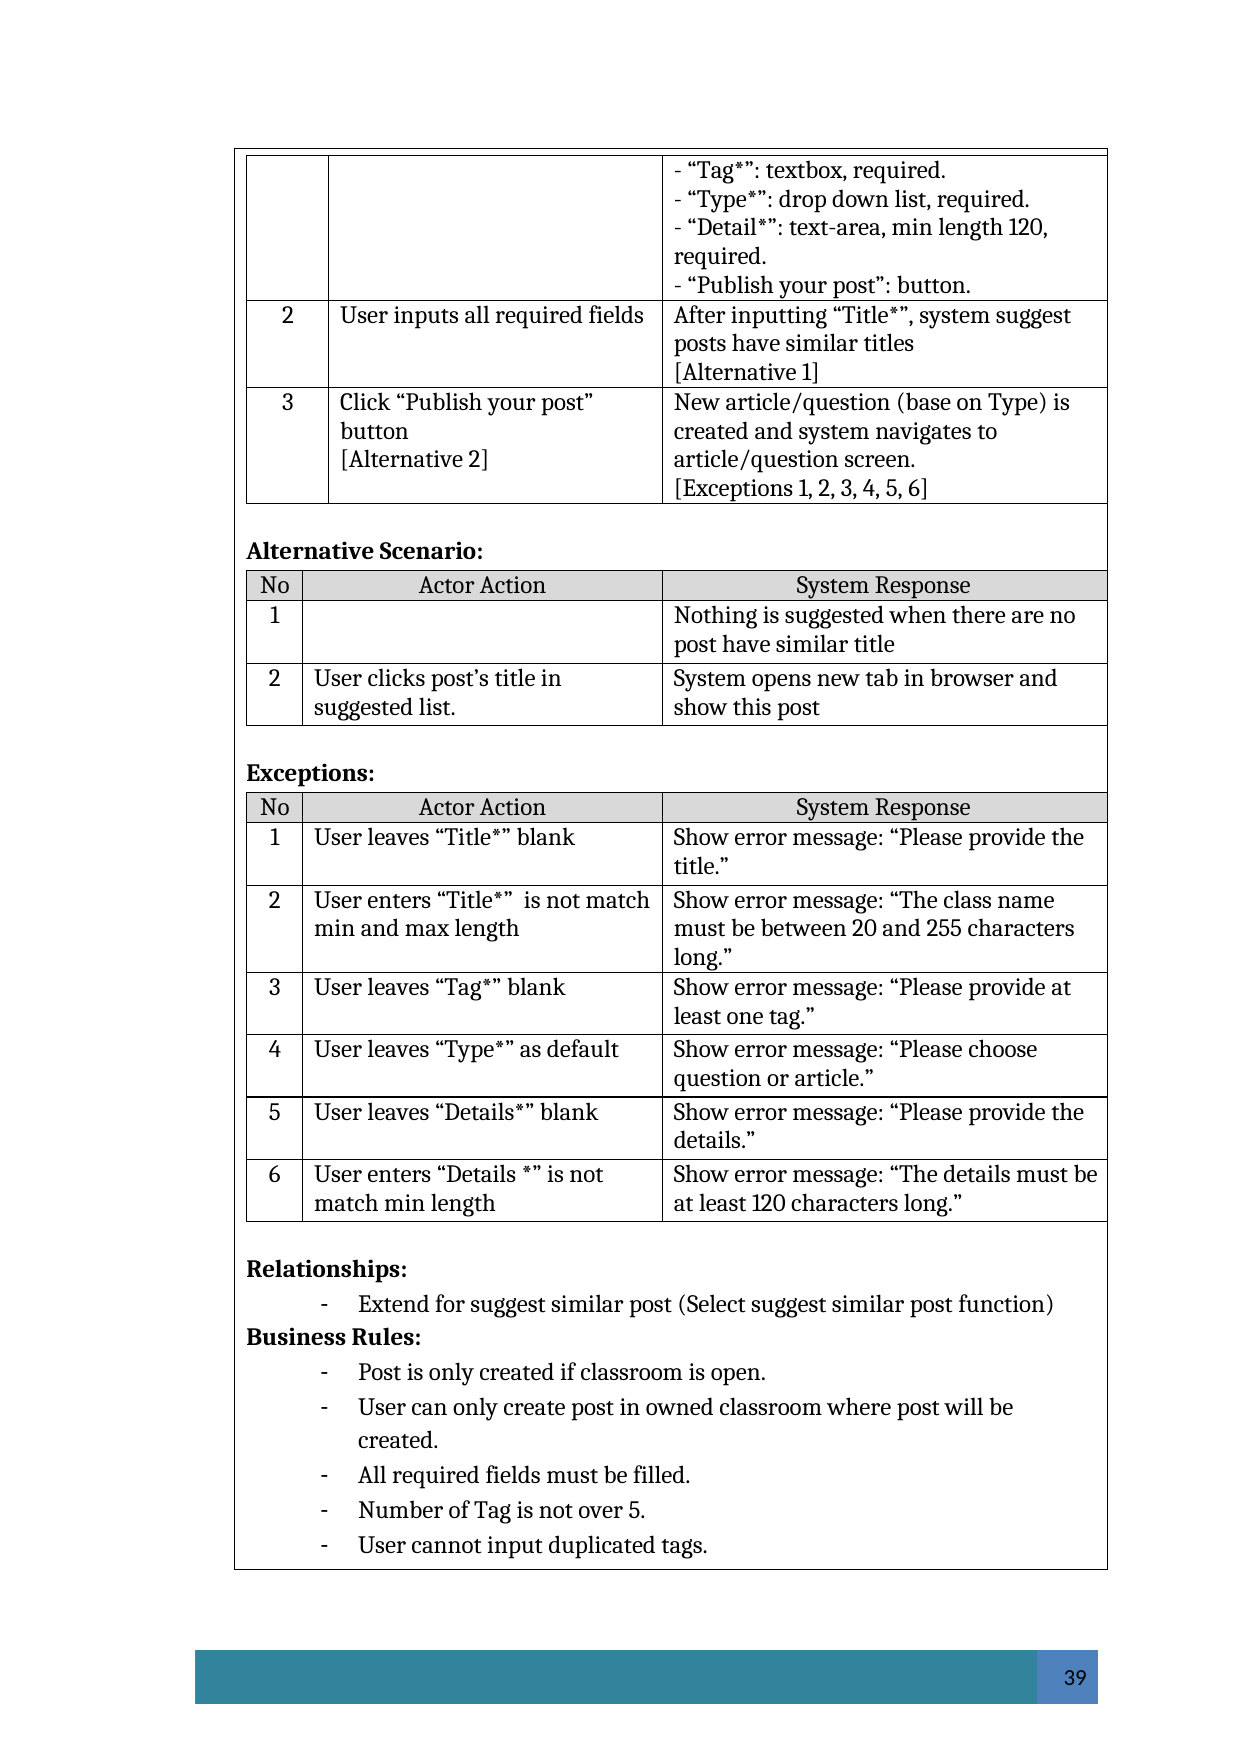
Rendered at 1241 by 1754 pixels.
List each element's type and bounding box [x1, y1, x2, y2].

table_cell [235, 149, 1107, 1569]
